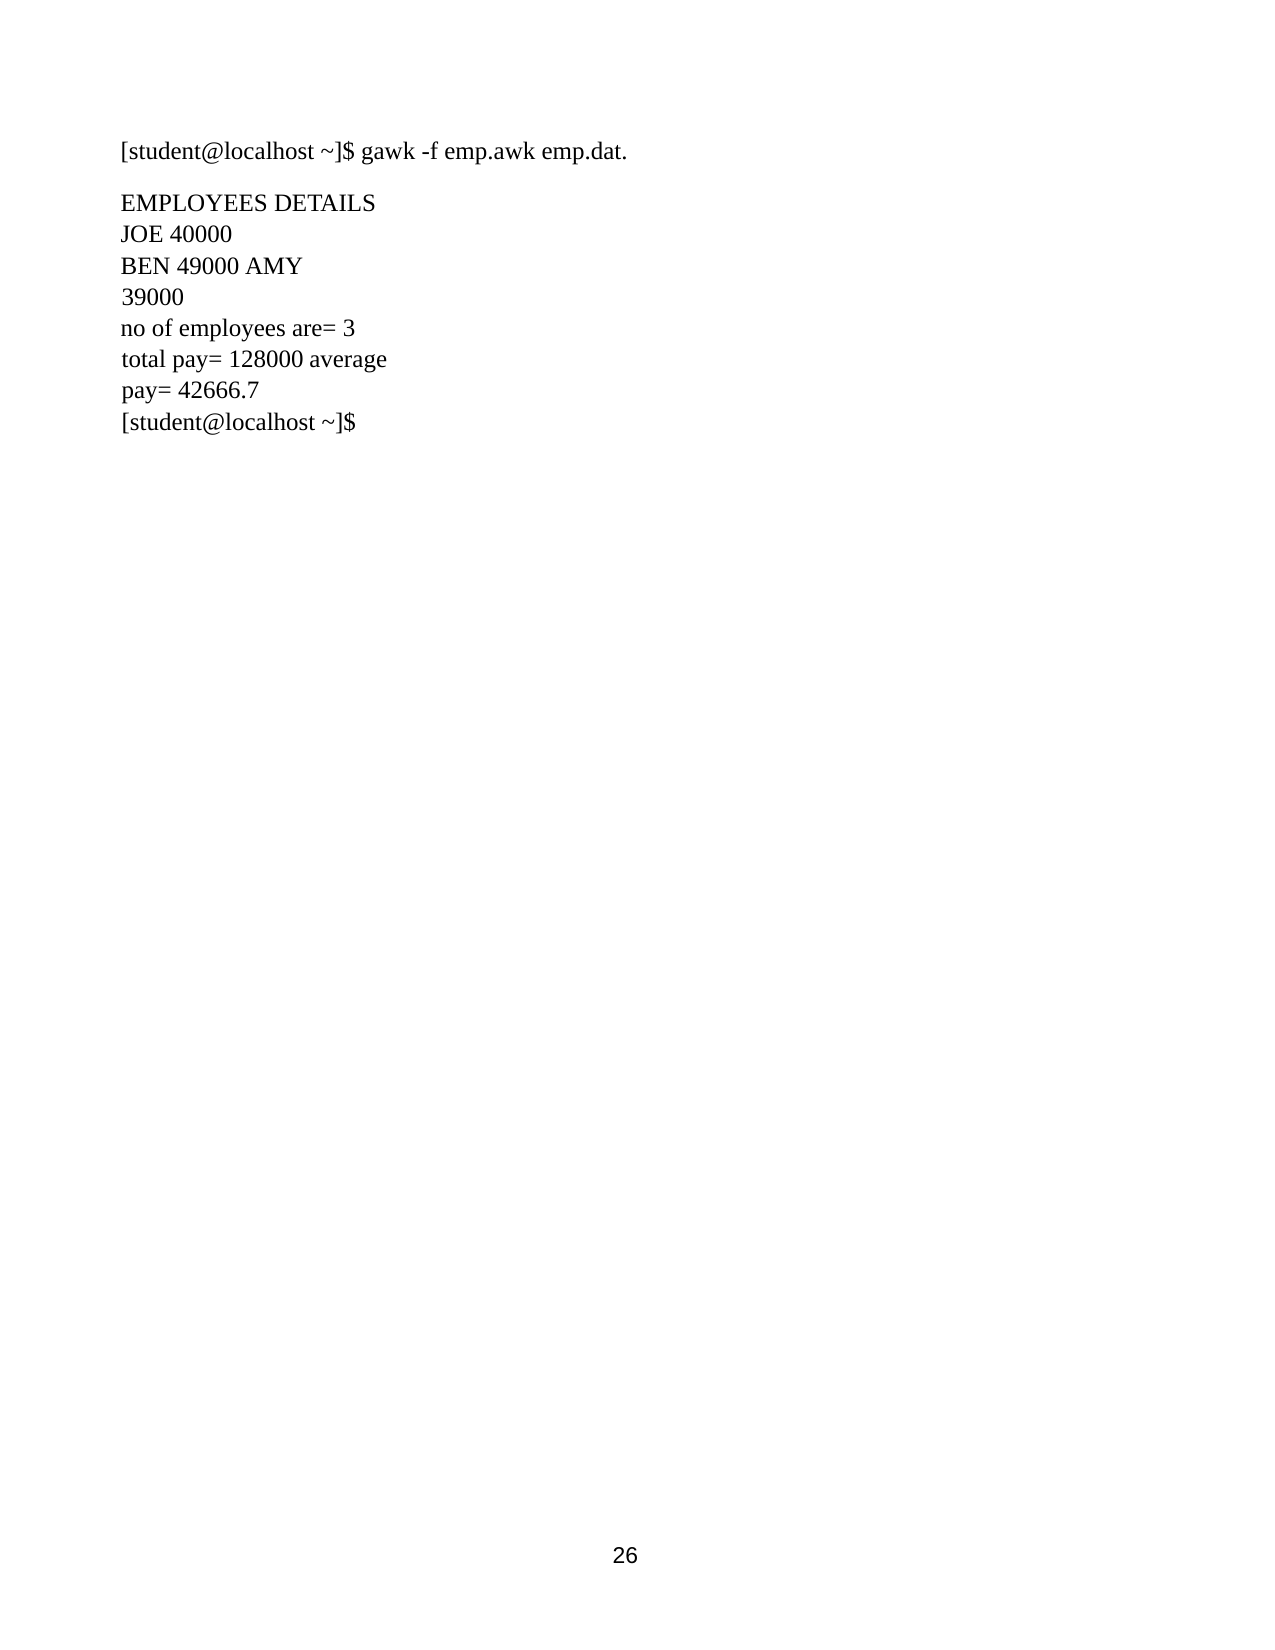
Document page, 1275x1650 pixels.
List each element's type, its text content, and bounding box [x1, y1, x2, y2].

text no of employees are= 3 total pay= 128000 average pay= 42666.7 [student@localhost ~]$ [120, 313, 387, 435]
text BEN 49000 AMY 39000 [120, 251, 305, 311]
text EMPLOYEES DETAILS [120, 188, 1169, 217]
text [student@localhost ~]$ gawk -f emp.awk emp.dat. [120, 136, 1169, 165]
text JOE 40000 [120, 219, 1169, 248]
